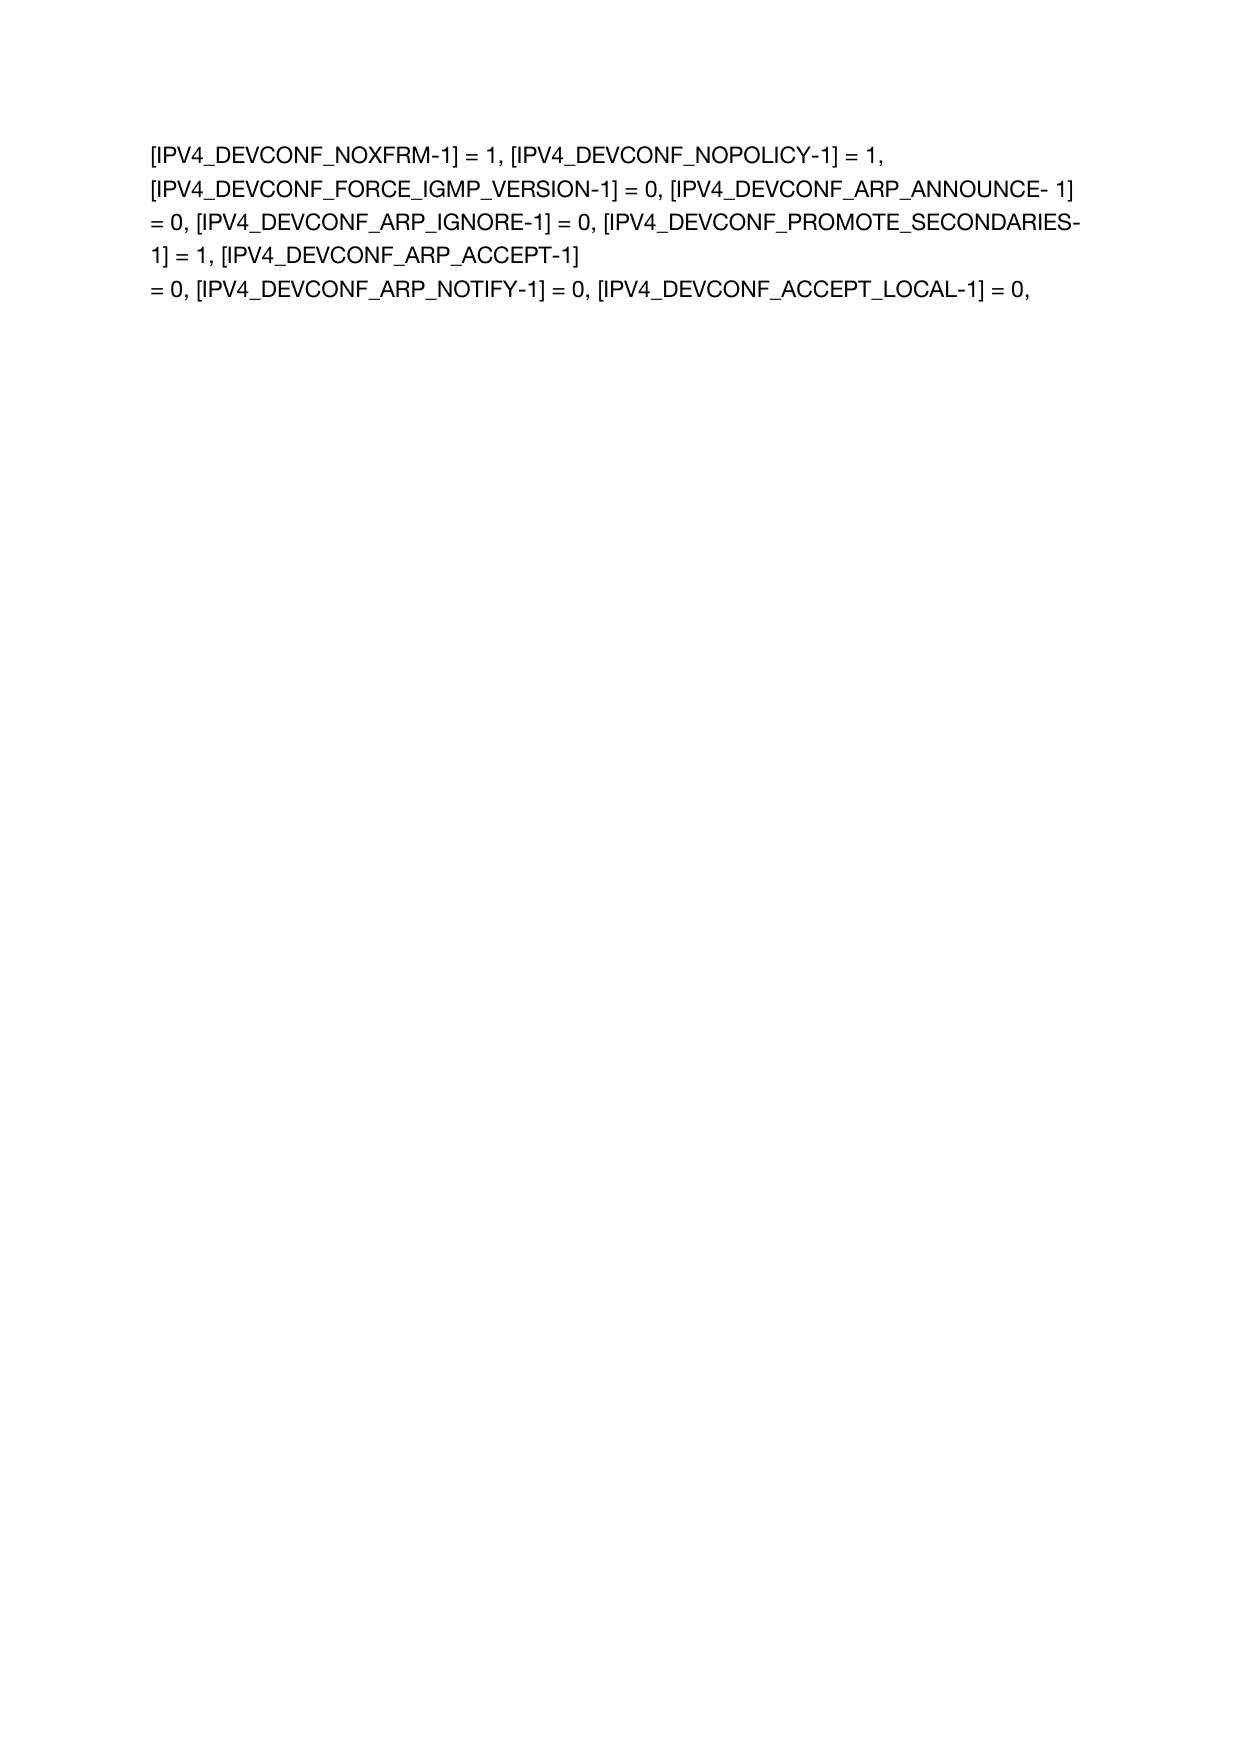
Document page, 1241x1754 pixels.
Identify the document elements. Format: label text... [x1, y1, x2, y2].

text = 0, [IPV4_DEVCONF_ARP_NOTIFY-1] = 0, [IPV4_DEVCONF_ACCEPT_LOCAL-1] = 0, [150, 275, 1101, 303]
text [IPV4_DEVCONF_NOXFRM-1] = 1, [IPV4_DEVCONF_NOPOLICY-1] = 1, [IPV4_DEVCONF_FORCE_IGMP_VERSION-1] = 0, [IPV4_DEVCONF_ARP_ANNOUNCE- 1] = 0, [IPV4_DEVCONF_ARP_IGNORE-1] = 0, [IPV4_DEVCONF_PROMOTE_SECONDARIES-1] = 1, [IPV4_DEVCONF_ARP_ACCEPT-1] [150, 142, 1090, 270]
